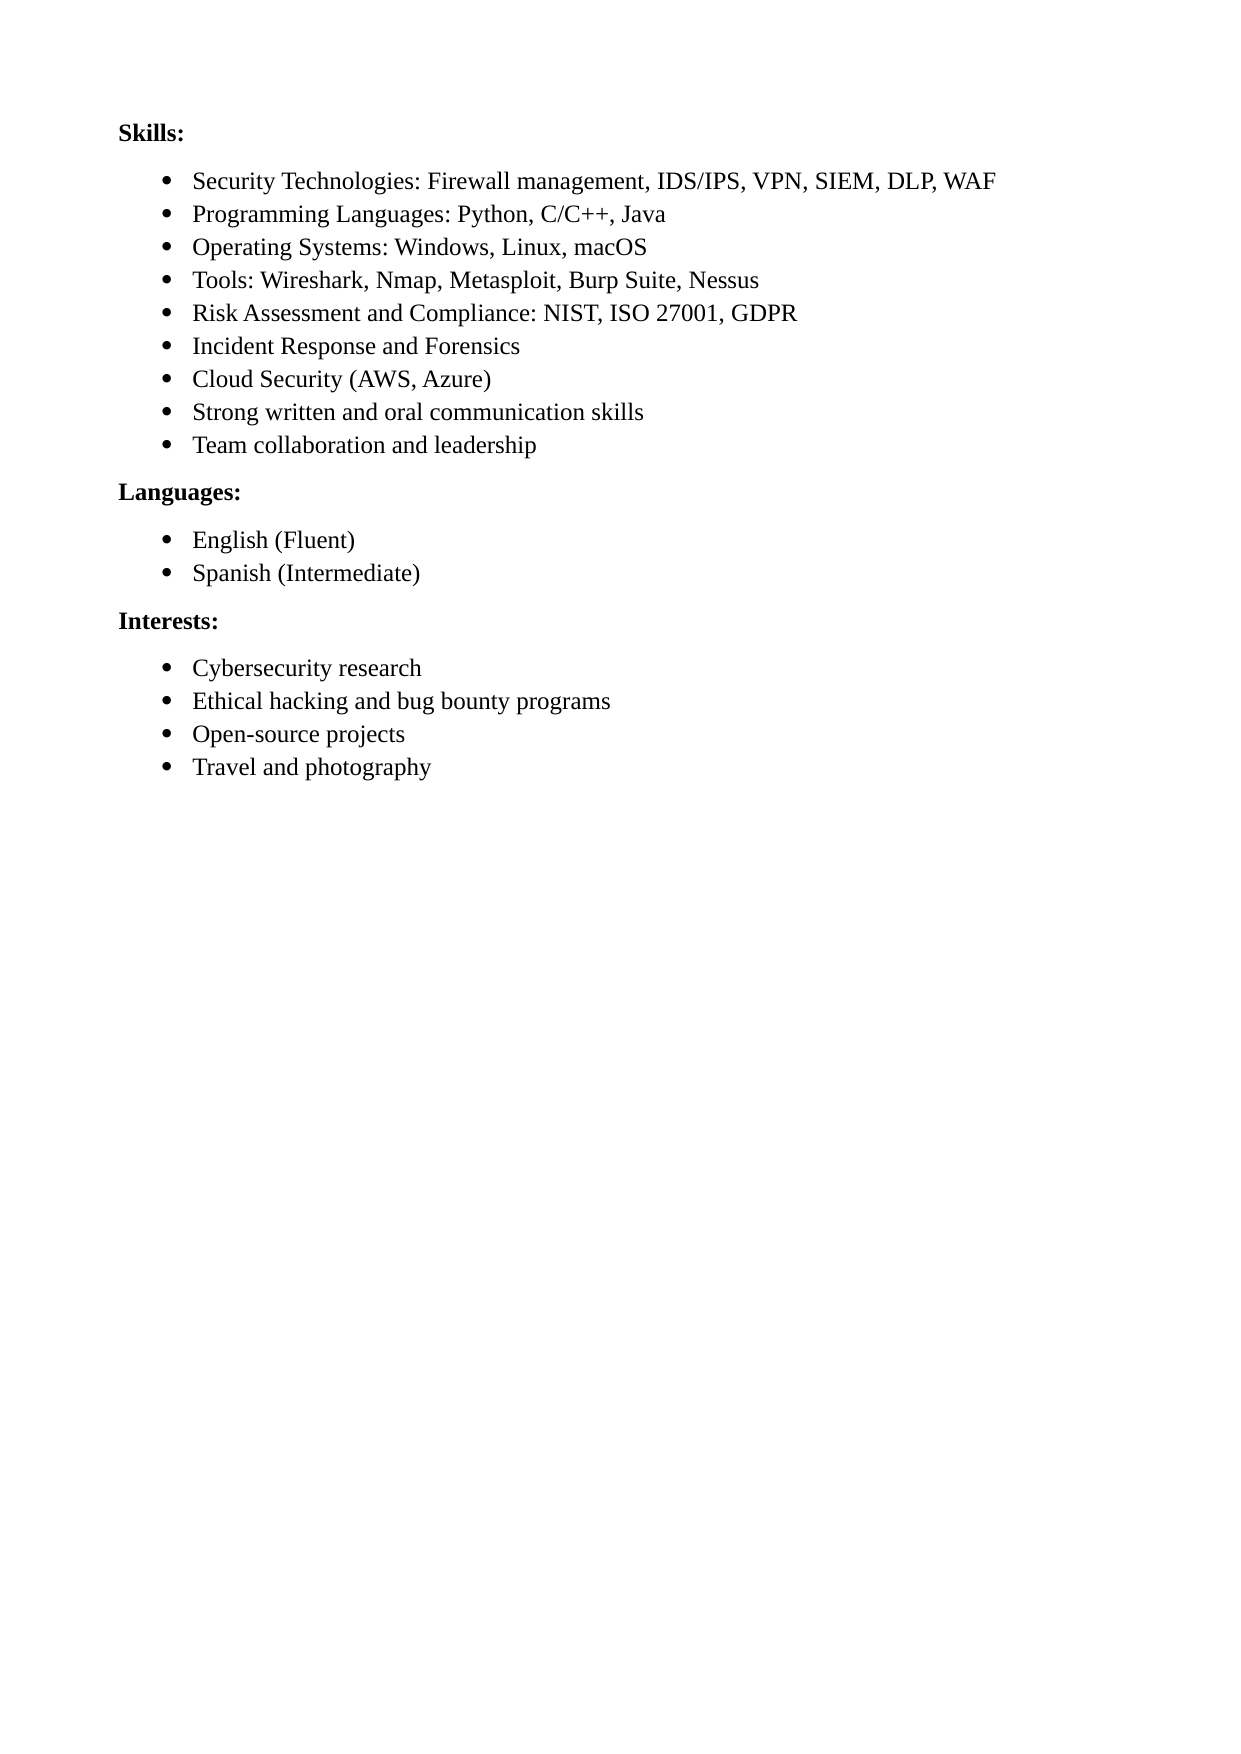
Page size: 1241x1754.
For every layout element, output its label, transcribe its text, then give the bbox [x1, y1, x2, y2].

list Programming Languages: Python, C/C++, Java [162, 199, 1122, 227]
list Open-source projects [162, 719, 1122, 748]
list Ethical hacking and bug bounty programs [162, 686, 1122, 715]
list Strong written and oral communication skills [162, 397, 1122, 426]
list Operating Systems: Windows, Linux, macOS [162, 232, 1122, 261]
list Spanish (Intermediate) [162, 558, 1122, 587]
list Team collaboration and leadership [162, 430, 1122, 459]
list Incident Response and Forensics [162, 331, 1122, 359]
text Interests: [118, 606, 1122, 634]
list English (Fluent) [162, 525, 1122, 554]
text Skills: [118, 118, 1122, 147]
list Cybersecurity research [162, 653, 1122, 682]
list Cloud Security (AWS, Azure) [162, 364, 1122, 393]
list Security Technologies: Firewall management, IDS/IPS, VPN, SIEM, DLP, WAF [162, 166, 1122, 194]
list Risk Assessment and Compliance: NIST, ISO 27001, GDPR [162, 298, 1122, 327]
list Tools: Wireshark, Nmap, Metasploit, Burp Suite, Nessus [162, 265, 1122, 293]
list Travel and photography [162, 752, 1122, 781]
text Languages: [118, 477, 1122, 506]
